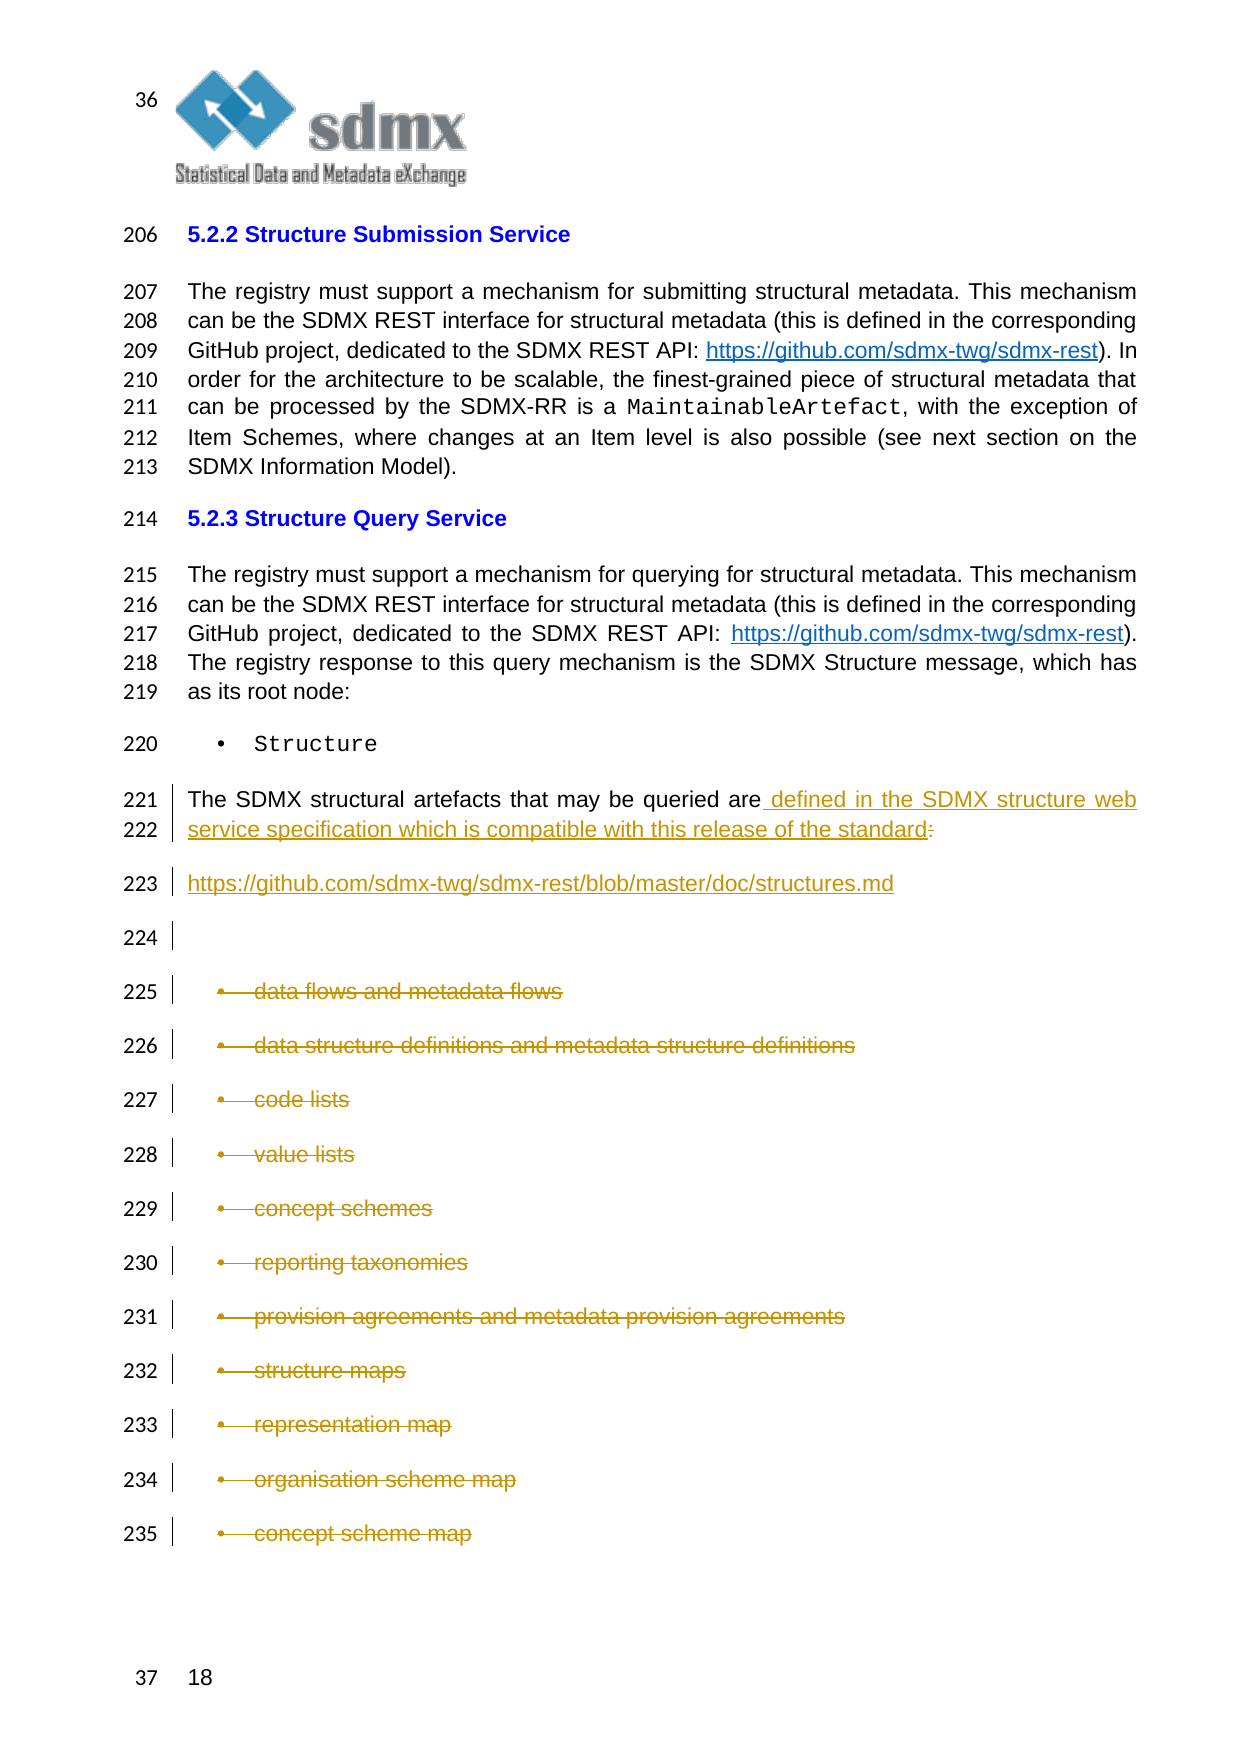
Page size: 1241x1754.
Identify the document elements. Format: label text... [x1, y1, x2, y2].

list Structure [217, 729, 1138, 758]
picture [175, 70, 474, 190]
subtitle 5.2.3 Structure Query Service [187, 504, 1138, 531]
text The registry must support a mechanism for submitting structural metadata. This mechanism can be the SDMX REST interface for structural metadata (this is defined in the corresponding GitHub project, dedicated to the SDMX REST API: https://github.com/sdmx-twg/sdmx-rest). In order for the architecture to be scalable, the finest-grained piece of structural metadata that can be processed by the SDMX-RR is a MaintainableArtefact, with the exception of Item Schemes, where changes at an Item level is also possible (see next section on the SDMX Information Model). [187, 275, 1138, 479]
text The SDMX structural artefacts that may be queried are [187, 783, 1138, 842]
subtitle 5.2.2 Structure Submission Service [187, 221, 1138, 248]
text The registry must support a mechanism for querying for structural metadata. This mechanism can be the SDMX REST interface for structural metadata (this is defined in the corresponding GitHub project, dedicated to the SDMX REST API: https://github.com/sdmx-twg/sdmx-rest). The registry response to this query mechanism is the SDMX Structure message, which has as its root node: [187, 558, 1138, 704]
